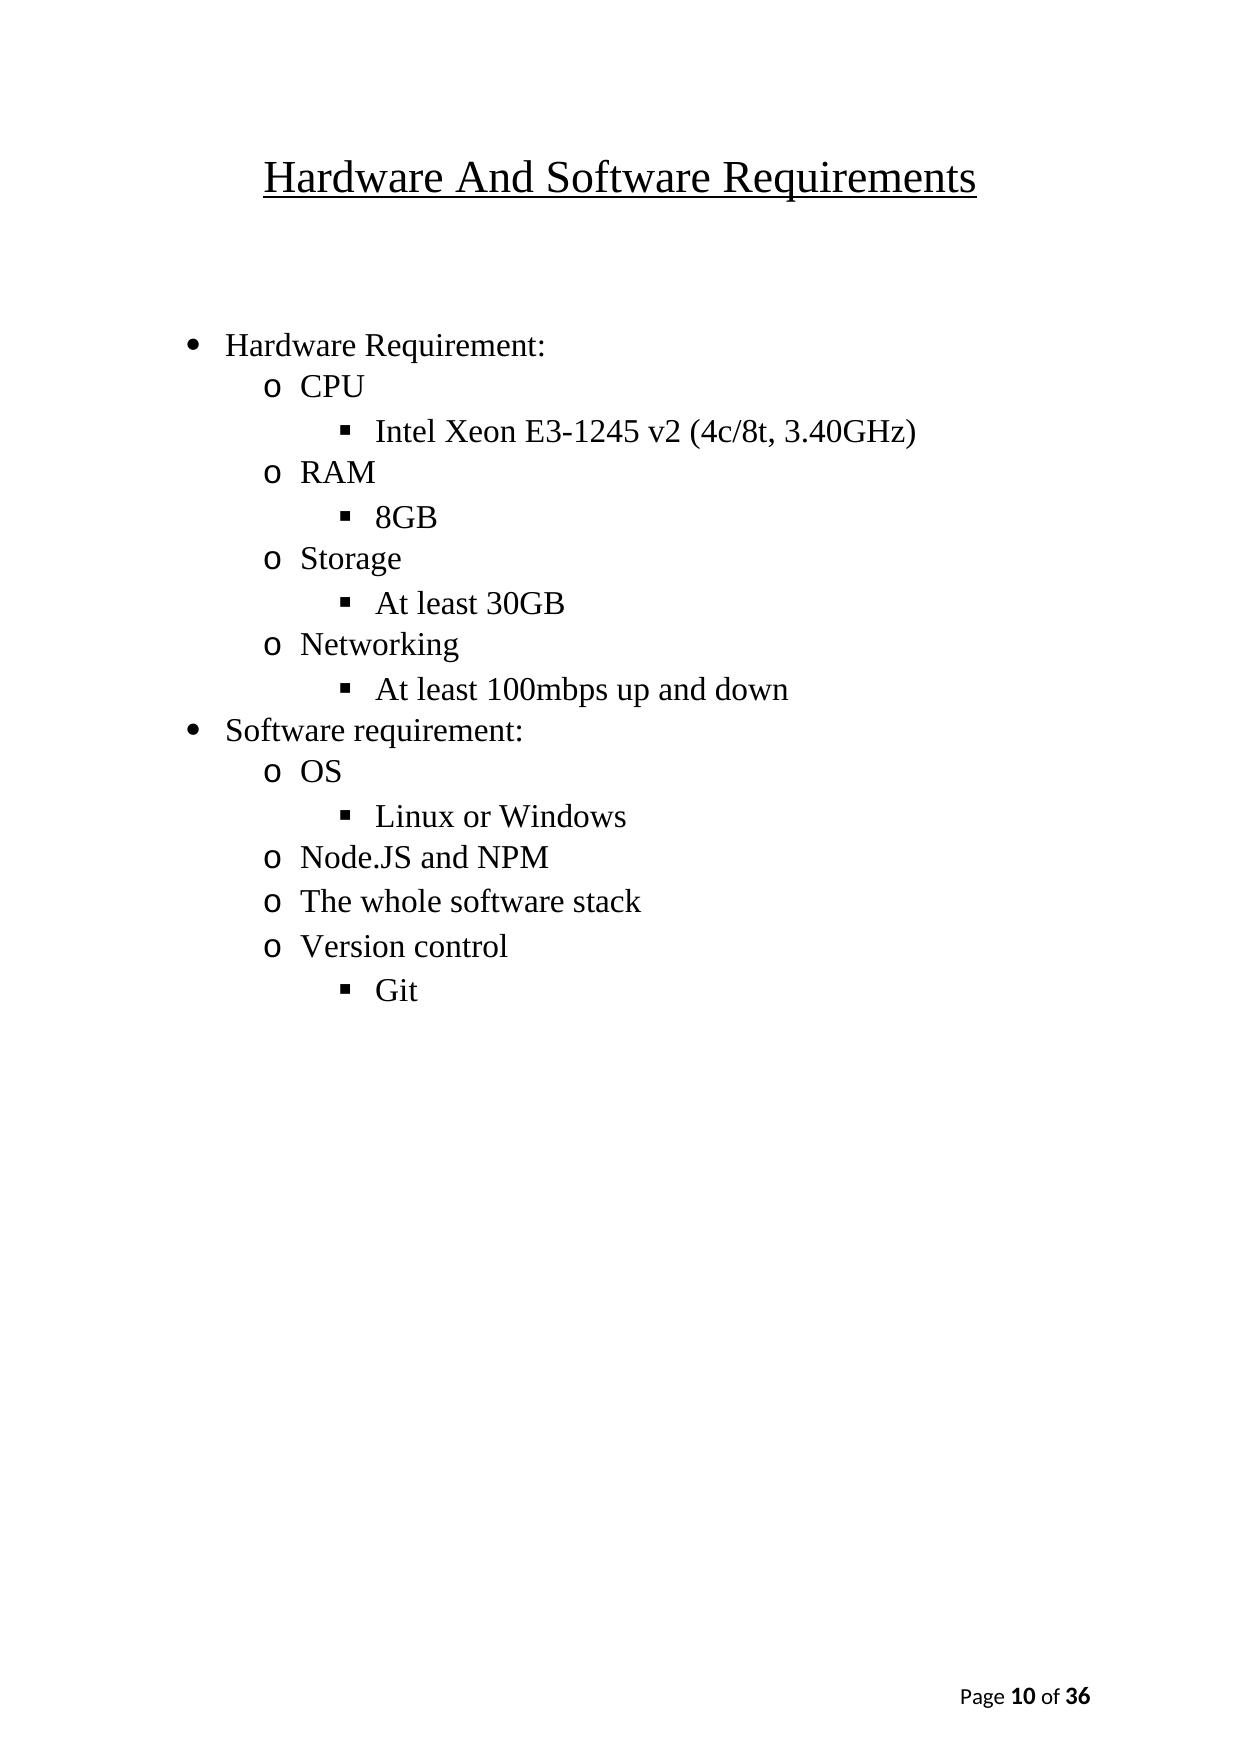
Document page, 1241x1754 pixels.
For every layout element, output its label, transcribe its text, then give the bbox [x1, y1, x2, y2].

list The whole software stack [262, 882, 1090, 923]
list Hardware Requirement: [187, 325, 1090, 364]
list Git [337, 971, 1090, 1009]
list Storage [262, 538, 1090, 580]
list OS [262, 751, 1090, 793]
list Node.JS and NPM [262, 837, 1090, 878]
list CPU [262, 367, 1090, 408]
list Version control [262, 926, 1090, 967]
list Software requirement: [187, 710, 1090, 748]
list Linux or Windows [337, 796, 1090, 834]
list Networking [262, 624, 1090, 666]
subtitle Hardware And Software Requirements [150, 150, 1090, 203]
list At least 100mbps up and down [337, 669, 1090, 707]
list 8GB [337, 497, 1090, 535]
list Intel Xeon E3-1245 v2 (4c/8t, 3.40GHz) [337, 411, 1090, 449]
list At least 30GB [337, 583, 1090, 621]
list RAM [262, 453, 1090, 494]
